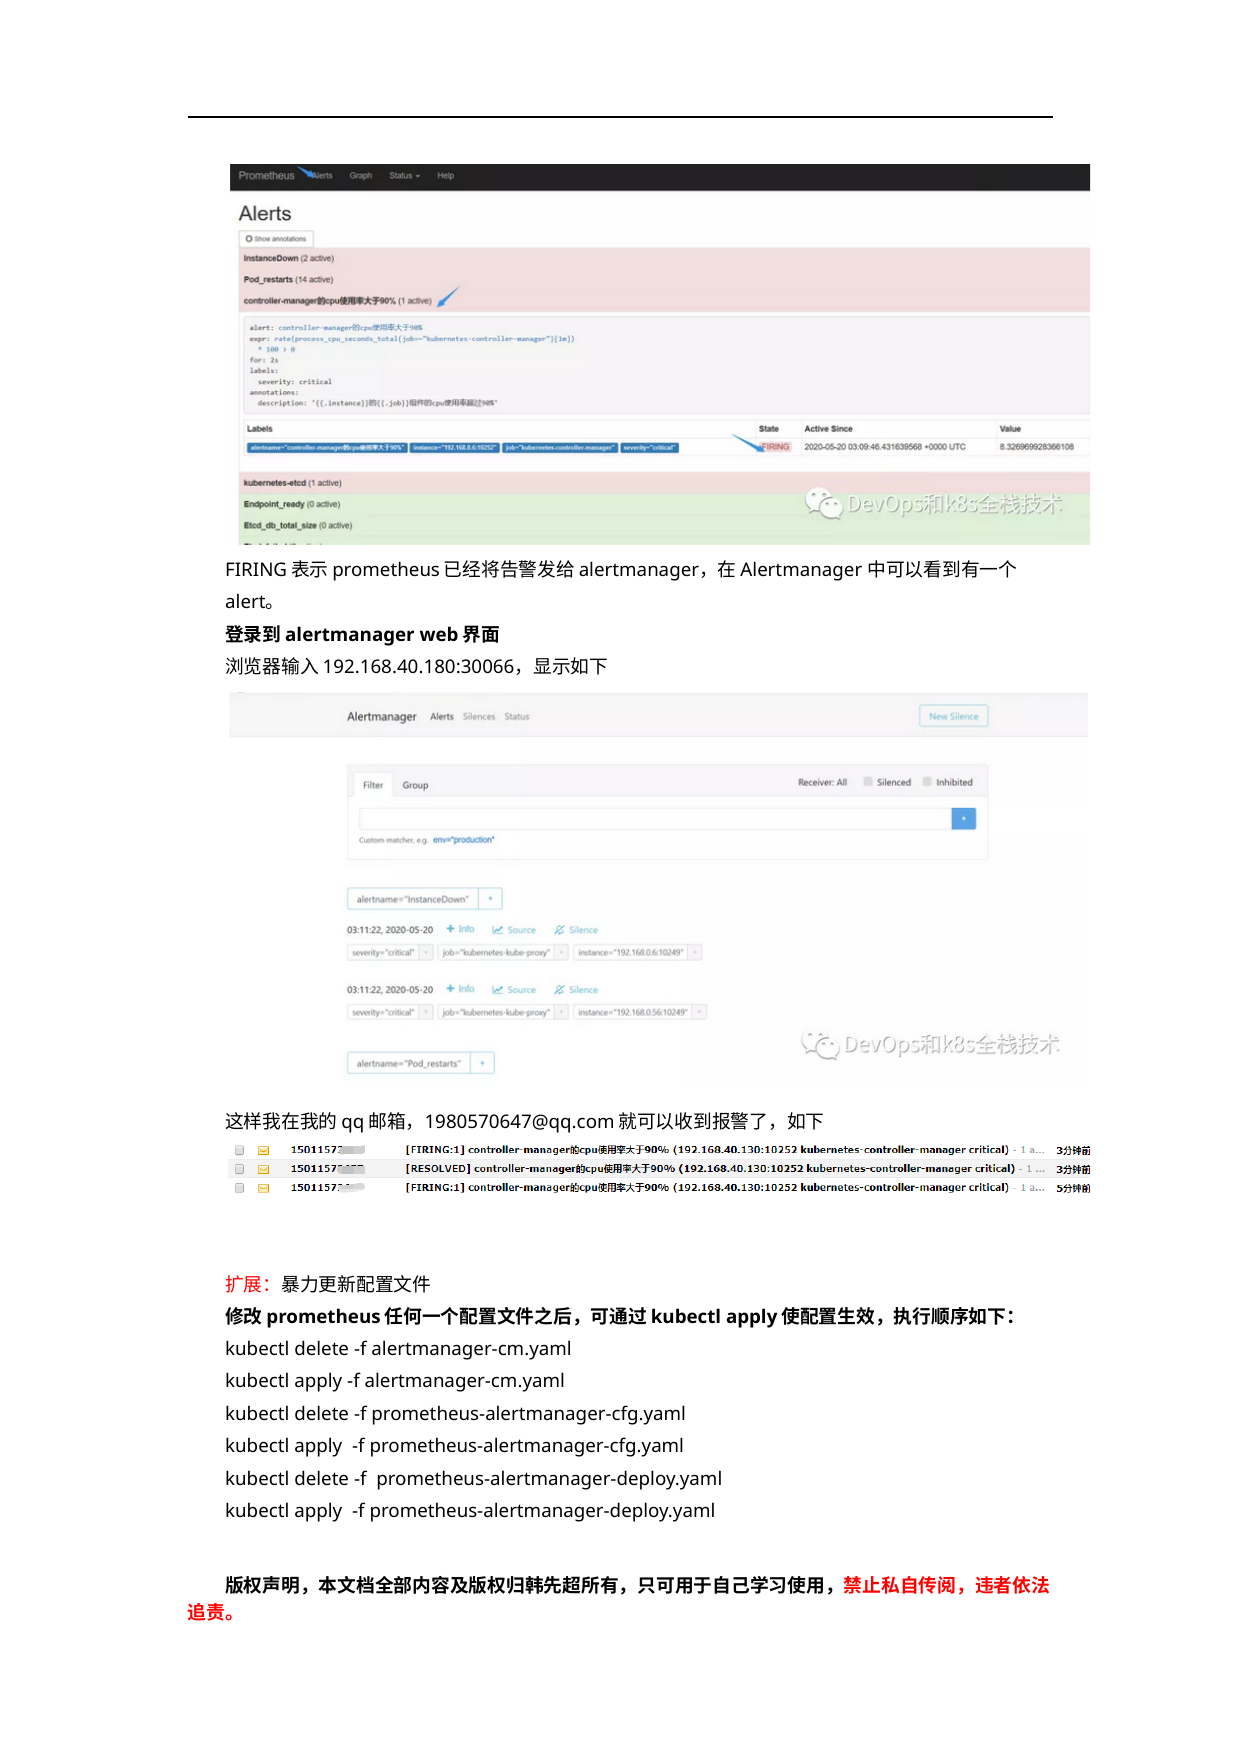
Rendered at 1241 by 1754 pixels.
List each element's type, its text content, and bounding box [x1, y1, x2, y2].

text 登录到alertmanager web界面 [225, 617, 1053, 649]
picture [225, 1142, 1091, 1196]
text kubectl delete -f alertmanager-cm.yaml [225, 1332, 1053, 1364]
picture [225, 692, 1091, 1093]
text 浏览器输入192.168.40.180:30066，显示如下 [225, 649, 1053, 682]
text kubectl apply -f prometheus-alertmanager-cfg.yaml [225, 1429, 1053, 1462]
picture [225, 164, 1091, 549]
text kubectl delete -f prometheus-alertmanager-deploy.yaml kubectl apply -f prometheus-alertmanager-deploy.yaml [225, 1462, 1053, 1527]
text 这样我在我的qq邮箱，1980570647@qq.com就可以收到报警了，如下 [225, 1104, 1053, 1137]
text 扩展：暴力更新配置文件 [225, 1267, 1053, 1299]
text 修改prometheus任何一个配置文件之后，可通过kubectl apply使配置生效，执行顺序如下： [225, 1299, 1053, 1332]
text kubectl delete -f prometheus-alertmanager-cfg.yaml [225, 1397, 1053, 1429]
text FIRING表示prometheus已经将告警发给alertmanager，在Alertmanager 中可以看到有一个 alert。 [225, 552, 1053, 617]
text kubectl apply -f alertmanager-cm.yaml [225, 1364, 1053, 1397]
